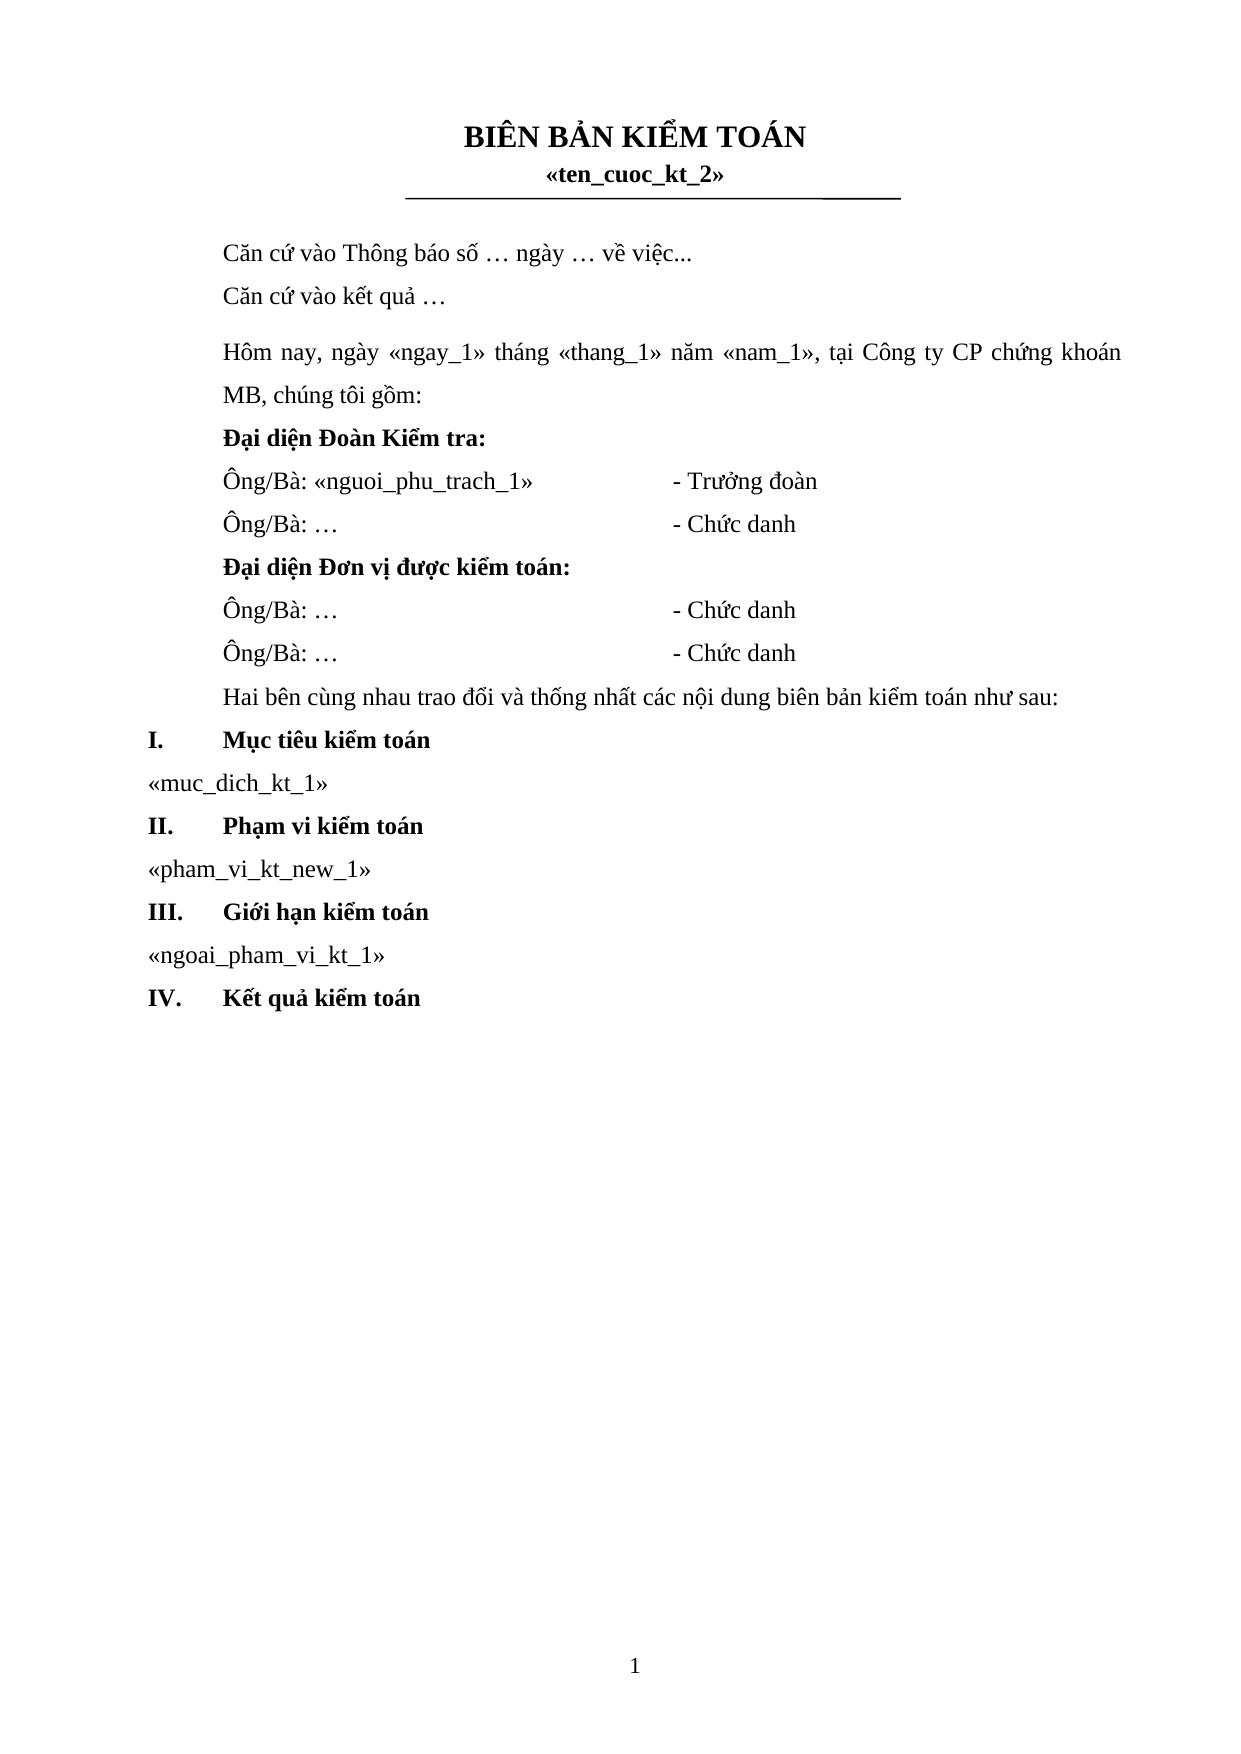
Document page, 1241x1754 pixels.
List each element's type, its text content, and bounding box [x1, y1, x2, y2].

text Ông/Bà: … - Chức danh [223, 509, 1122, 538]
list Mục tiêu kiểm toán [148, 725, 1122, 753]
text Hai bên cùng nhau trao đổi và thống nhất các nội dung biên bản kiểm toán như sau: [223, 682, 1122, 710]
text «muc_dich_kt_1» [148, 768, 1122, 797]
text Ông/Bà: … - Chức danh [223, 595, 1122, 624]
list Kết quả kiểm toán [148, 983, 1122, 1012]
text Ông/Bà: «nguoi_phu_trach_1» - Trưởng đoàn [223, 466, 1122, 495]
list Căn cứ vào kết quả … [223, 281, 1122, 310]
text Đại diện Đoàn Kiểm tra: [223, 423, 1122, 452]
text Ông/Bà: … - Chức danh [223, 638, 1122, 667]
text Hôm nay, ngày «ngay_1» tháng «thang_1» năm «nam_1», tại Công ty CP chứng khoán MB, chúng tôi gồm: [223, 337, 1122, 408]
text Đại diện Đơn vị được kiểm toán: [223, 552, 1122, 581]
list Căn cứ vào Thông báo số … ngày … về việc... [223, 238, 1122, 267]
list Phạm vi kiểm toán [148, 811, 1122, 840]
list Giới hạn kiểm toán [148, 897, 1122, 926]
text «ngoai_pham_vi_kt_1» [148, 940, 1122, 969]
text BIÊN BẢN KIỂM TOÁN [148, 118, 1122, 154]
text «ten_cuoc_kt_2» [148, 159, 1122, 188]
text «pham_vi_kt_new_1» [148, 854, 1122, 883]
